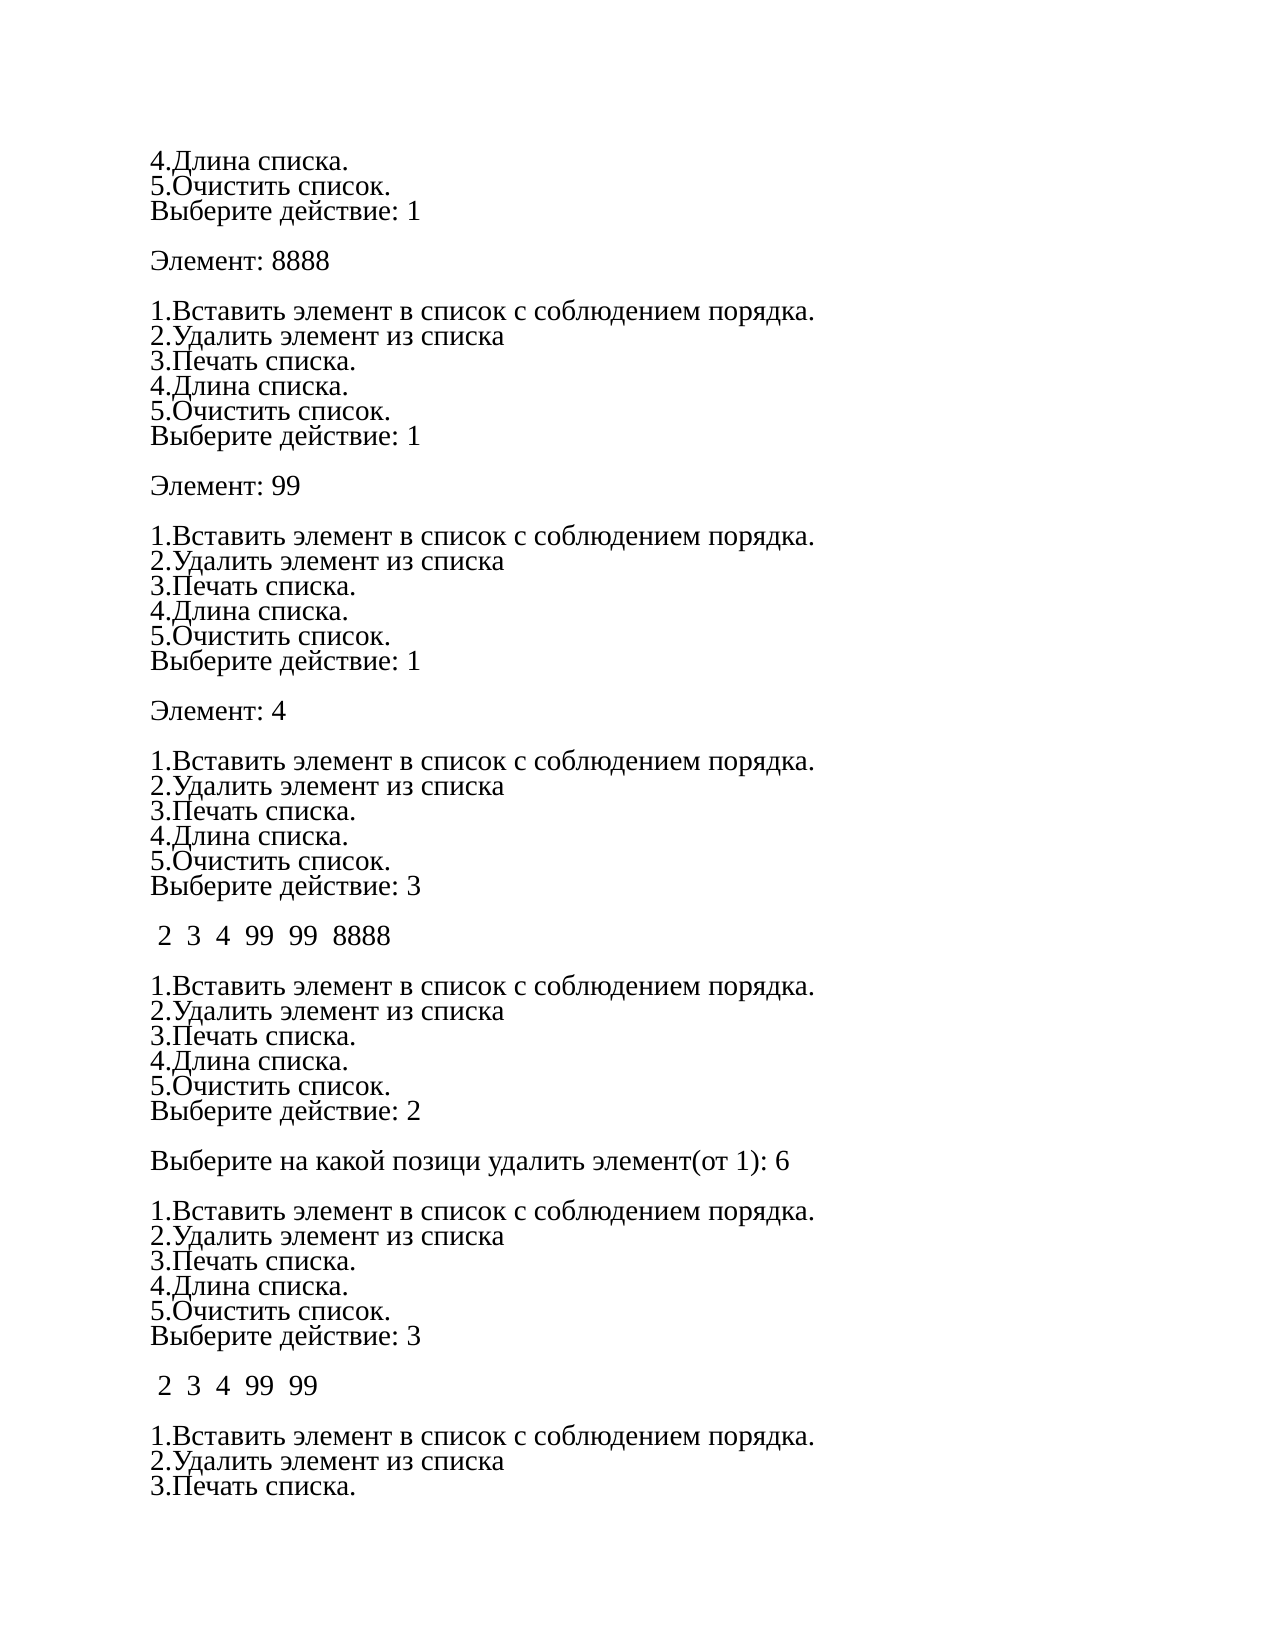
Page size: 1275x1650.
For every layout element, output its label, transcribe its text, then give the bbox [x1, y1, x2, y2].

text 2.Удалить элемент из списка [150, 550, 1125, 575]
text 3.Печать списка. [150, 1025, 1125, 1050]
text 2 3 4 99 99 8888 [150, 925, 1125, 950]
text 2 3 4 99 99 [150, 1375, 1125, 1400]
text Выберите действие: 3 [150, 875, 1125, 900]
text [150, 1425, 1125, 1450]
text 1.Вставить элемент в список с соблюдением порядка. [150, 975, 1125, 1000]
text 2.Удалить элемент из списка [150, 1225, 1125, 1250]
text 2.Удалить элемент из списка [150, 325, 1125, 350]
text 5.Очистить список. [150, 1300, 1125, 1325]
text 4.Длина списка. [150, 600, 1125, 625]
text 5.Очистить список. [150, 850, 1125, 875]
text 3.Печать списка. [150, 575, 1125, 600]
text 1.Вставить элемент в список с соблюдением порядка. [150, 525, 1125, 550]
text 2.Удалить элемент из списка [150, 1450, 1125, 1475]
text 2.Удалить элемент из списка [150, 1000, 1125, 1025]
text 3.Печать списка. [150, 1475, 1125, 1500]
text 5.Очистить список. [150, 175, 1125, 200]
text 4.Длина списка. [150, 150, 1125, 175]
text 1.Вставить элемент в список с соблюдением порядка. [150, 1200, 1125, 1225]
text Элемент: 8888 [150, 250, 1125, 275]
text Выберите действие: 1 [150, 425, 1125, 450]
text Выберите действие: 1 [150, 200, 1125, 225]
text Выберите действие: 3 [150, 1325, 1125, 1350]
text 5.Очистить список. [150, 1075, 1125, 1100]
text Элемент: 99 [150, 475, 1125, 500]
text 4.Длина списка. [150, 1275, 1125, 1300]
text 4.Длина списка. [150, 375, 1125, 400]
text 4.Длина списка. [150, 825, 1125, 850]
text 1.Вставить элемент в список с соблюдением порядка. [150, 750, 1125, 775]
text Выберите на какой позици удалить элемент(от 1): 6 [695, 1150, 1125, 1175]
text 3.Печать списка. [150, 1250, 1125, 1275]
text Выберите действие: 1 [150, 650, 1125, 675]
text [150, 300, 1125, 325]
text 4.Длина списка. [150, 1050, 1125, 1075]
text 5.Очистить список. [150, 625, 1125, 650]
text 3.Печать списка. [150, 800, 1125, 825]
text Выберите действие: 2 [150, 1100, 1125, 1125]
text 2.Удалить элемент из списка [150, 775, 1125, 800]
text Выберите на какой позици удалить элемент(от 1): 6 [150, 1150, 698, 1175]
text Элемент: 4 [150, 700, 1125, 725]
text 5.Очистить список. [150, 400, 1125, 425]
text 3.Печать списка. [150, 350, 1125, 375]
